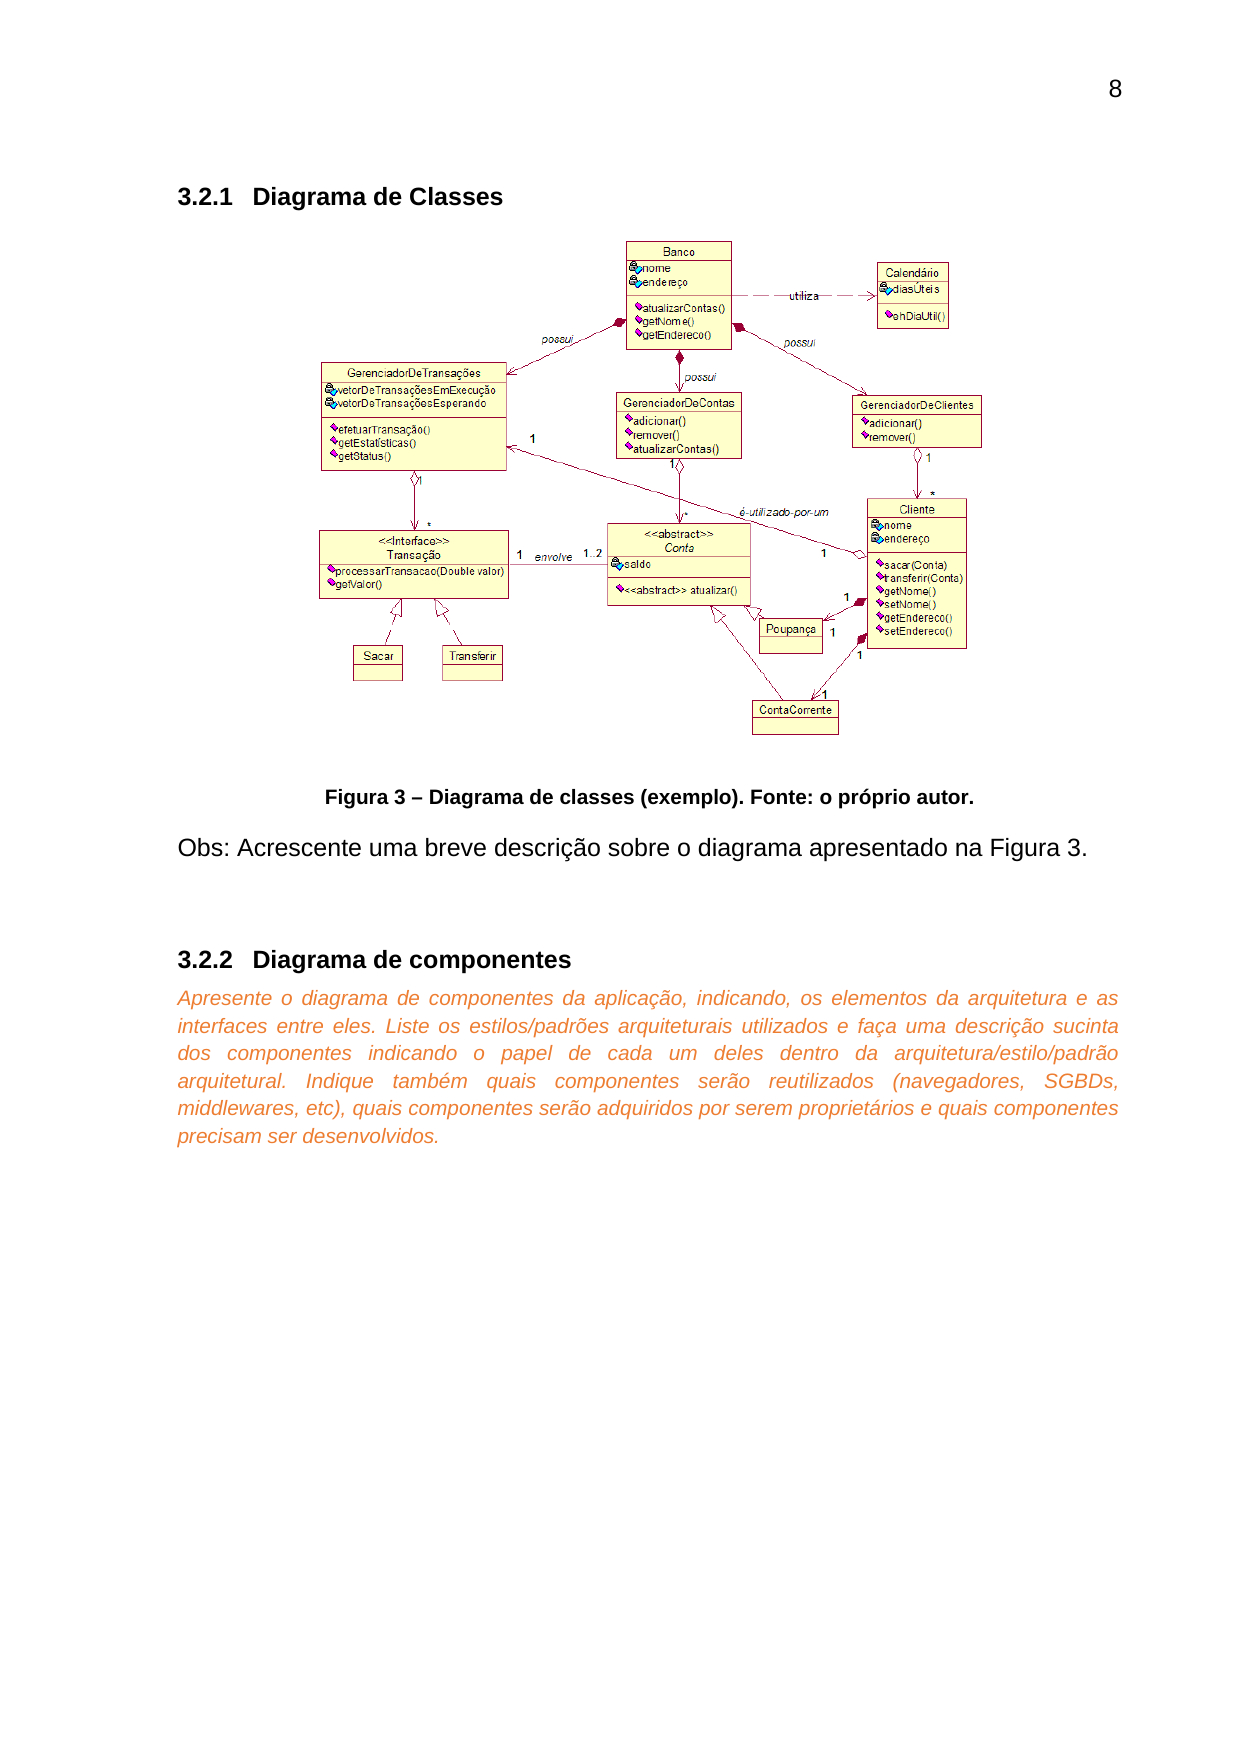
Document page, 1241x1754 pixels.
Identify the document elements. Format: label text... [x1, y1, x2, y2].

text Figura 3 – Diagrama de classes (exemplo). Fonte: o próprio autor. [177, 784, 1122, 808]
picture [285, 216, 1015, 760]
text Obs: Acrescente uma breve descrição sobre o diagrama apresentado na Figura 3. [177, 833, 1122, 862]
subtitle Diagrama de Classes [177, 182, 1122, 210]
text Apresente o diagrama de componentes da aplicação, indicando, os elementos da arquitetura e as interfaces entre eles. Liste os estilos/padrões arquiteturais utilizados e faça uma descrição sucinta dos componentes indicando o papel de cada um deles dentro da arquitetura/estilo/padrão arquitetural. Indique também quais componentes serão reutilizados (navegadores, SGBDs, middlewares, etc), quais componentes serão adquiridos por serem proprietários e quais componentes precisam ser desenvolvidos. [177, 986, 1122, 1147]
subtitle Diagrama de componentes [177, 945, 1122, 973]
